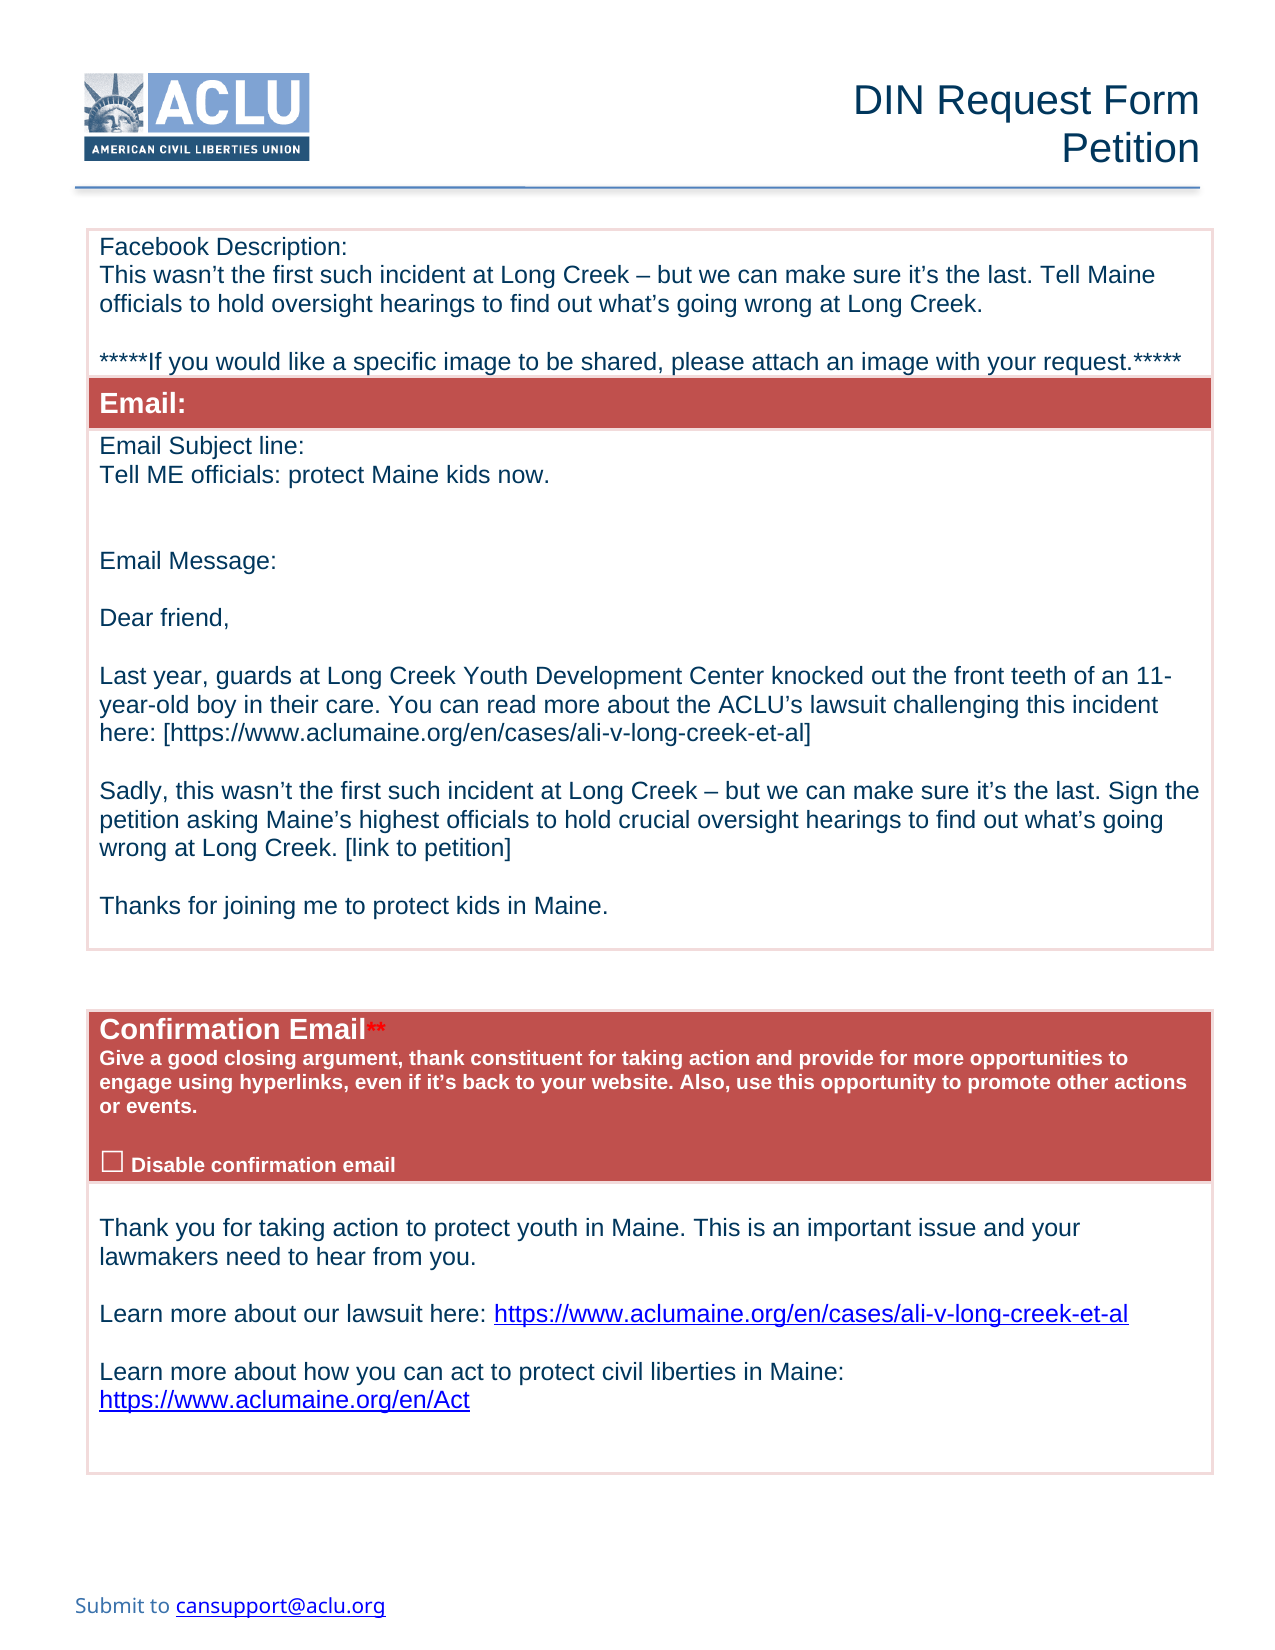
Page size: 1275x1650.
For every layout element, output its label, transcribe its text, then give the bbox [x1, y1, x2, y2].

picture [84, 73, 310, 161]
table_cell Email: [89, 378, 1211, 428]
table_header Confirmation Email** Give a good closing argument, thank constituent for taking action and provide for more opportunities to engage using hyperlinks, even if it’s back to your website. Also, use this opportunity to promote other actions or events. Disable confirmation email [89, 1012, 1211, 1181]
table_cell Email Subject line: Tell ME officials: protect Maine kids now. Email Message: Dear friend, Last year, guards at Long Creek Youth Development Center knocked out the front teeth of an 11-year-old boy in their care. You can read more about the ACLU’s lawsuit challenging this incident here: [https://www.aclumaine.org/en/cases/ali-v-long-creek-et-al] Sadly, this wasn’t the first such incident at Long Creek – but we can make sure it’s the last. Sign the petition asking Maine’s highest officials to hold crucial oversight hearings to find out what’s going wrong at Long Creek. [link to petition] Thanks for joining me to protect kids in Maine. [89, 431, 1211, 948]
